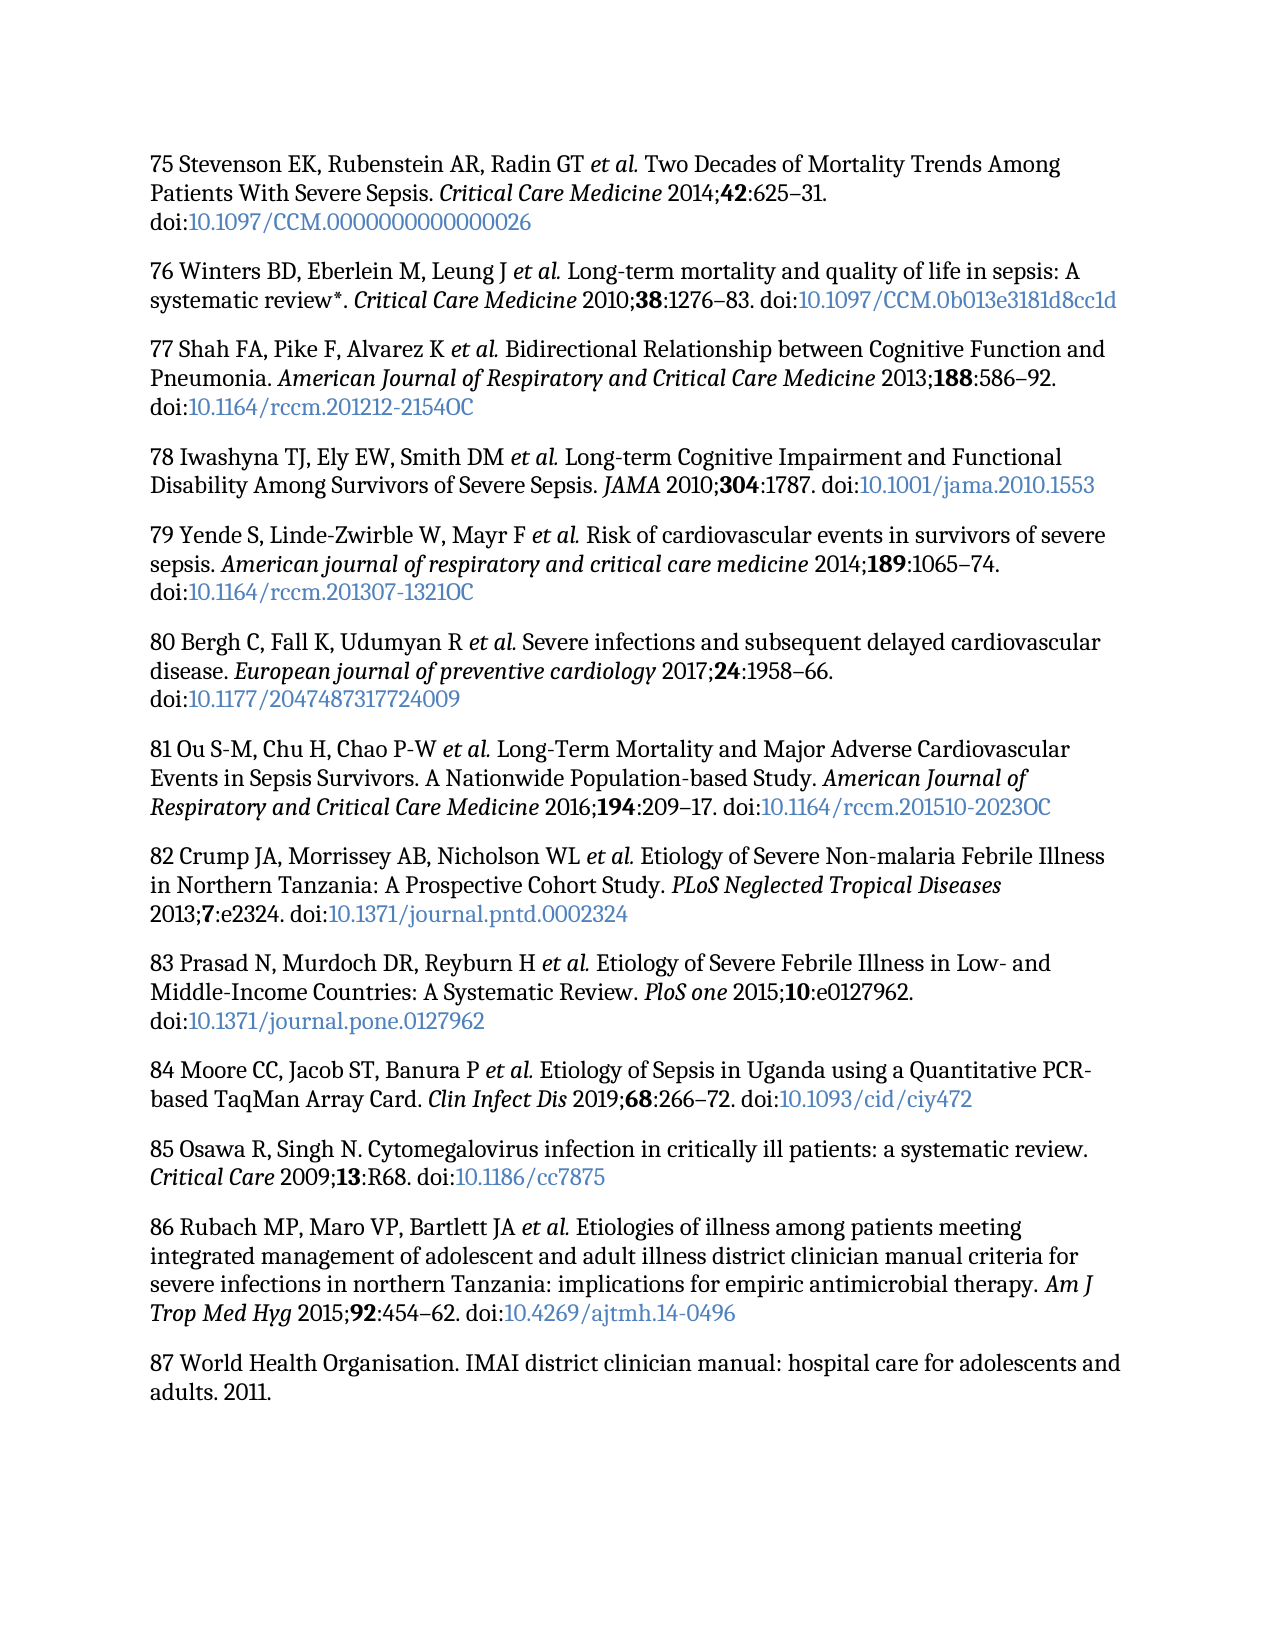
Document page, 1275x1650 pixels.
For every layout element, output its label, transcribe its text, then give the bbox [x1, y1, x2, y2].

text 83 Prasad N, Murdoch DR, Reyburn H et al. Etiology of Severe Febrile Illness in Low- and Middle-Income Countries: A Systematic Review. PloS one 2015;10:e0127962. doi:10.1371/journal.pone.0127962 [150, 949, 1125, 1035]
text 77 Shah FA, Pike F, Alvarez K et al. Bidirectional Relationship between Cognitive Function and Pneumonia. American Journal of Respiratory and Critical Care Medicine 2013;188:586–92. doi:10.1164/rccm.201212-2154OC [150, 335, 1125, 422]
text 79 Yende S, Linde-Zwirble W, Mayr F et al. Risk of cardiovascular events in survivors of severe sepsis. American journal of respiratory and critical care medicine 2014;189:1065–74. doi:10.1164/rccm.201307-1321OC [150, 521, 1125, 607]
text 84 Moore CC, Jacob ST, Banura P et al. Etiology of Sepsis in Uganda using a Quantitative PCR-based TaqMan Array Card. Clin Infect Dis 2019;68:266–72. doi:10.1093/cid/ciy472 [150, 1056, 1125, 1114]
text 75 Stevenson EK, Rubenstein AR, Radin GT et al. Two Decades of Mortality Trends Among Patients With Severe Sepsis. Critical Care Medicine 2014;42:625–31. doi:10.1097/CCM.0000000000000026 [150, 150, 1125, 236]
text 86 Rubach MP, Maro VP, Bartlett JA et al. Etiologies of illness among patients meeting integrated management of adolescent and adult illness district clinician manual criteria for severe infections in northern Tanzania: implications for empiric antimicrobial therapy. Am J Trop Med Hyg 2015;92:454–62. doi:10.4269/ajtmh.14-0496 [150, 1213, 1125, 1328]
text 82 Crump JA, Morrissey AB, Nicholson WL et al. Etiology of Severe Non-malaria Febrile Illness in Northern Tanzania: A Prospective Cohort Study. PLoS Neglected Tropical Diseases 2013;7:e2324. doi:10.1371/journal.pntd.0002324 [150, 842, 1125, 928]
text 87 World Health Organisation. IMAI district clinician manual: hospital care for adolescents and adults. 2011. [150, 1349, 1125, 1406]
text 78 Iwashyna TJ, Ely EW, Smith DM et al. Long-term Cognitive Impairment and Functional Disability Among Survivors of Severe Sepsis. JAMA 2010;304:1787. doi:10.1001/jama.2010.1553 [150, 442, 1125, 500]
text 85 Osawa R, Singh N. Cytomegalovirus infection in critically ill patients: a systematic review. Critical Care 2009;13:R68. doi:10.1186/cc7875 [150, 1134, 1125, 1192]
text 80 Bergh C, Fall K, Udumyan R et al. Severe infections and subsequent delayed cardiovascular disease. European journal of preventive cardiology 2017;24:1958–66. doi:10.1177/2047487317724009 [150, 628, 1125, 714]
text 81 Ou S-M, Chu H, Chao P-W et al. Long-Term Mortality and Major Adverse Cardiovascular Events in Sepsis Survivors. A Nationwide Population-based Study. American Journal of Respiratory and Critical Care Medicine 2016;194:209–17. doi:10.1164/rccm.201510-2023OC [150, 735, 1125, 821]
text 76 Winters BD, Eberlein M, Leung J et al. Long-term mortality and quality of life in sepsis: A systematic review*. Critical Care Medicine 2010;38:1276–83. doi:10.1097/CCM.0b013e3181d8cc1d [150, 257, 1125, 314]
